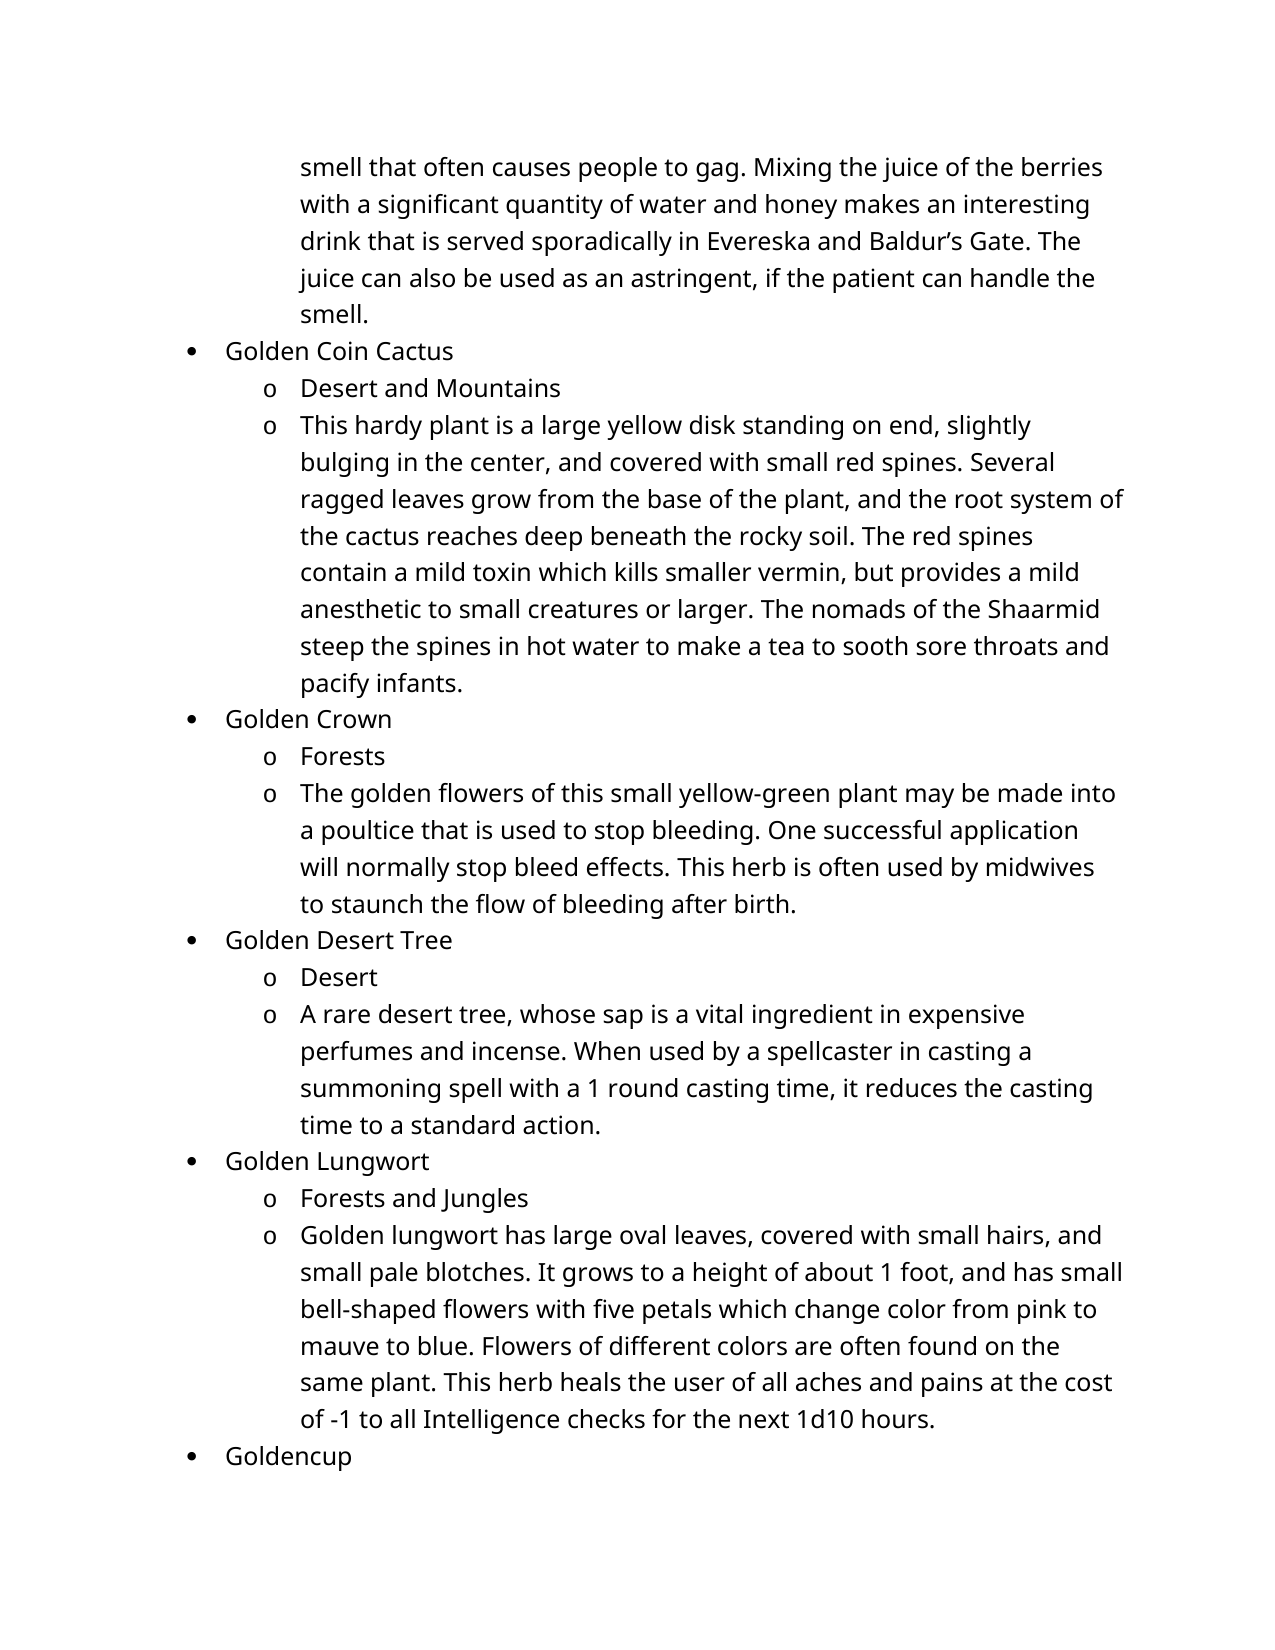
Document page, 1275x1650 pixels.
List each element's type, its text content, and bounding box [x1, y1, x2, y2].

list Golden Crown [187, 702, 1125, 736]
list Golden Coin Cactus [187, 334, 1125, 368]
list Desert and Mountains [262, 371, 1125, 405]
list A rare desert tree, whose sap is a vital ingredient in expensive perfumes and incense. When used by a spellcaster in casting a summoning spell with a 1 round casting time, it reduces the casting time to a standard action. [262, 997, 1125, 1141]
list Golden Lungwort [187, 1144, 1125, 1178]
list Desert [262, 960, 1125, 994]
list This hardy plant is a large yellow disk standing on end, slightly bulging in the center, and covered with small red spines. Several ragged leaves grow from the base of the plant, and the root system of the cactus reaches deep beneath the rocky soil. The red spines contain a mild toxin which kills smaller vermin, but provides a mild anesthetic to small creatures or larger. The nomads of the Shaarmid steep the spines in hot water to make a tea to sooth sore throats and pacify infants. [262, 408, 1125, 699]
list Forests [262, 739, 1125, 773]
list The golden flowers of this small yellow-green plant may be made into a poultice that is used to stop bleeding. One successful application will normally stop bleed effects. This herb is often used by midwives to staunch the flow of bleeding after birth. [262, 776, 1125, 920]
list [262, 150, 1125, 331]
list Golden lungwort has large oval leaves, covered with small hairs, and small pale blotches. It grows to a height of about 1 foot, and has small bell-shaped flowers with five petals which change color from pink to mauve to blue. Flowers of different colors are often found on the same plant. This herb heals the user of all aches and pains at the cost of -1 to all Intelligence checks for the next 1d10 hours. [262, 1218, 1125, 1436]
list Golden Desert Tree [187, 923, 1125, 957]
list Forests and Jungles [262, 1181, 1125, 1215]
list Goldencup [187, 1439, 1125, 1473]
